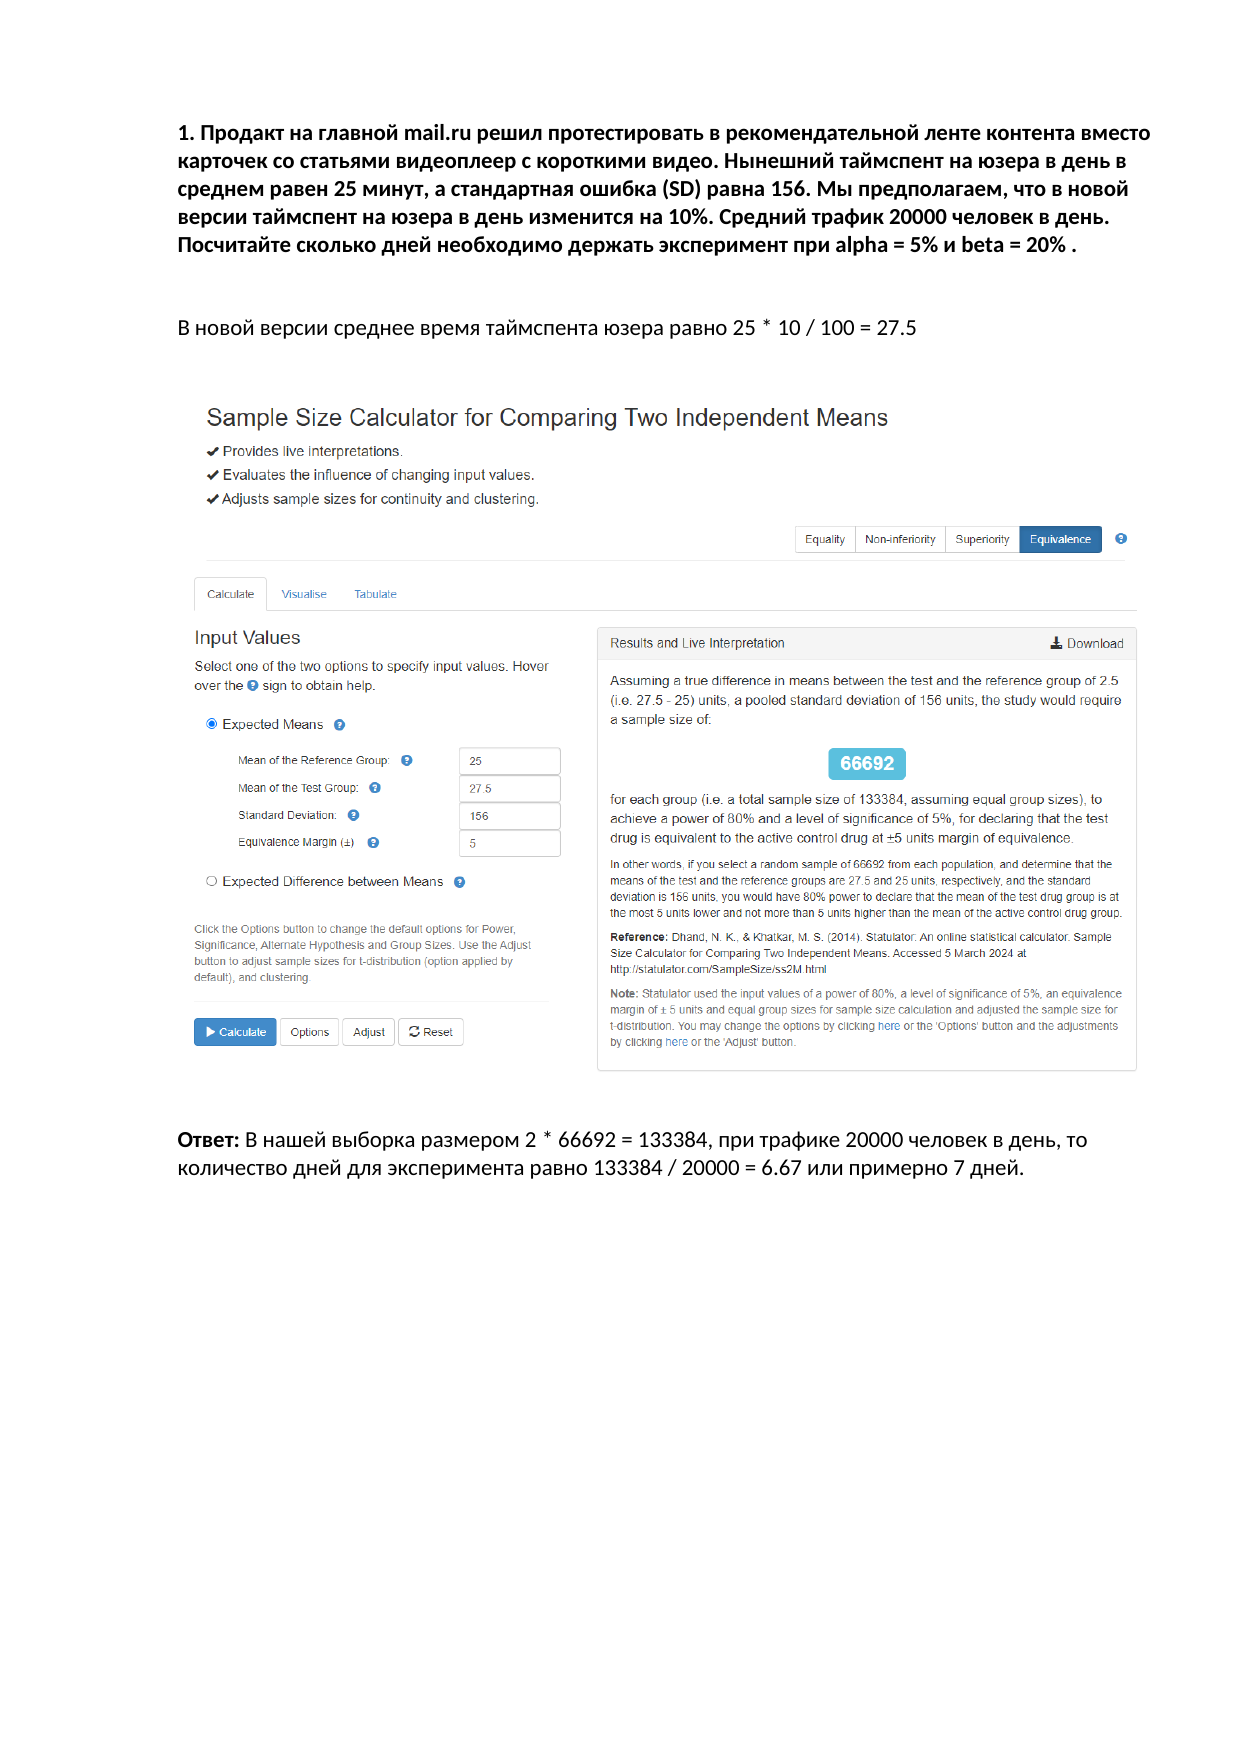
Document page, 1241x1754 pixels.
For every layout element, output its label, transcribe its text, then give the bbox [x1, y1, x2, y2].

text Ответ: В нашей выборка размером 2 * 66692 = 133384, при трафике 20000 человек в день, то количество дней для эксперимента равно 133384 / 20000 = 6.67 или примерно 7 дней. [177, 1125, 1152, 1181]
text В новой версии среднее время таймспента юзера равно 25 * 10 / 100 = 27.5 [177, 313, 1152, 341]
text 1. Продакт на главной mail.ru решил протестировать в рекомендательной ленте контента вместо карточек со статьями видеоплеер с короткими видео. Нынешний таймспент на юзера в день в среднем равен 25 минут, а стандартная ошибка (SD) равна 156. Мы предполагаем, что в новой версии таймспент на юзера в день изменится на 10%. Средний трафик 20000 человек в день. Посчитайте сколько дней необходимо держать эксперимент при alpha = 5% и beta = 20% . [177, 118, 1152, 258]
picture [177, 394, 1152, 1097]
